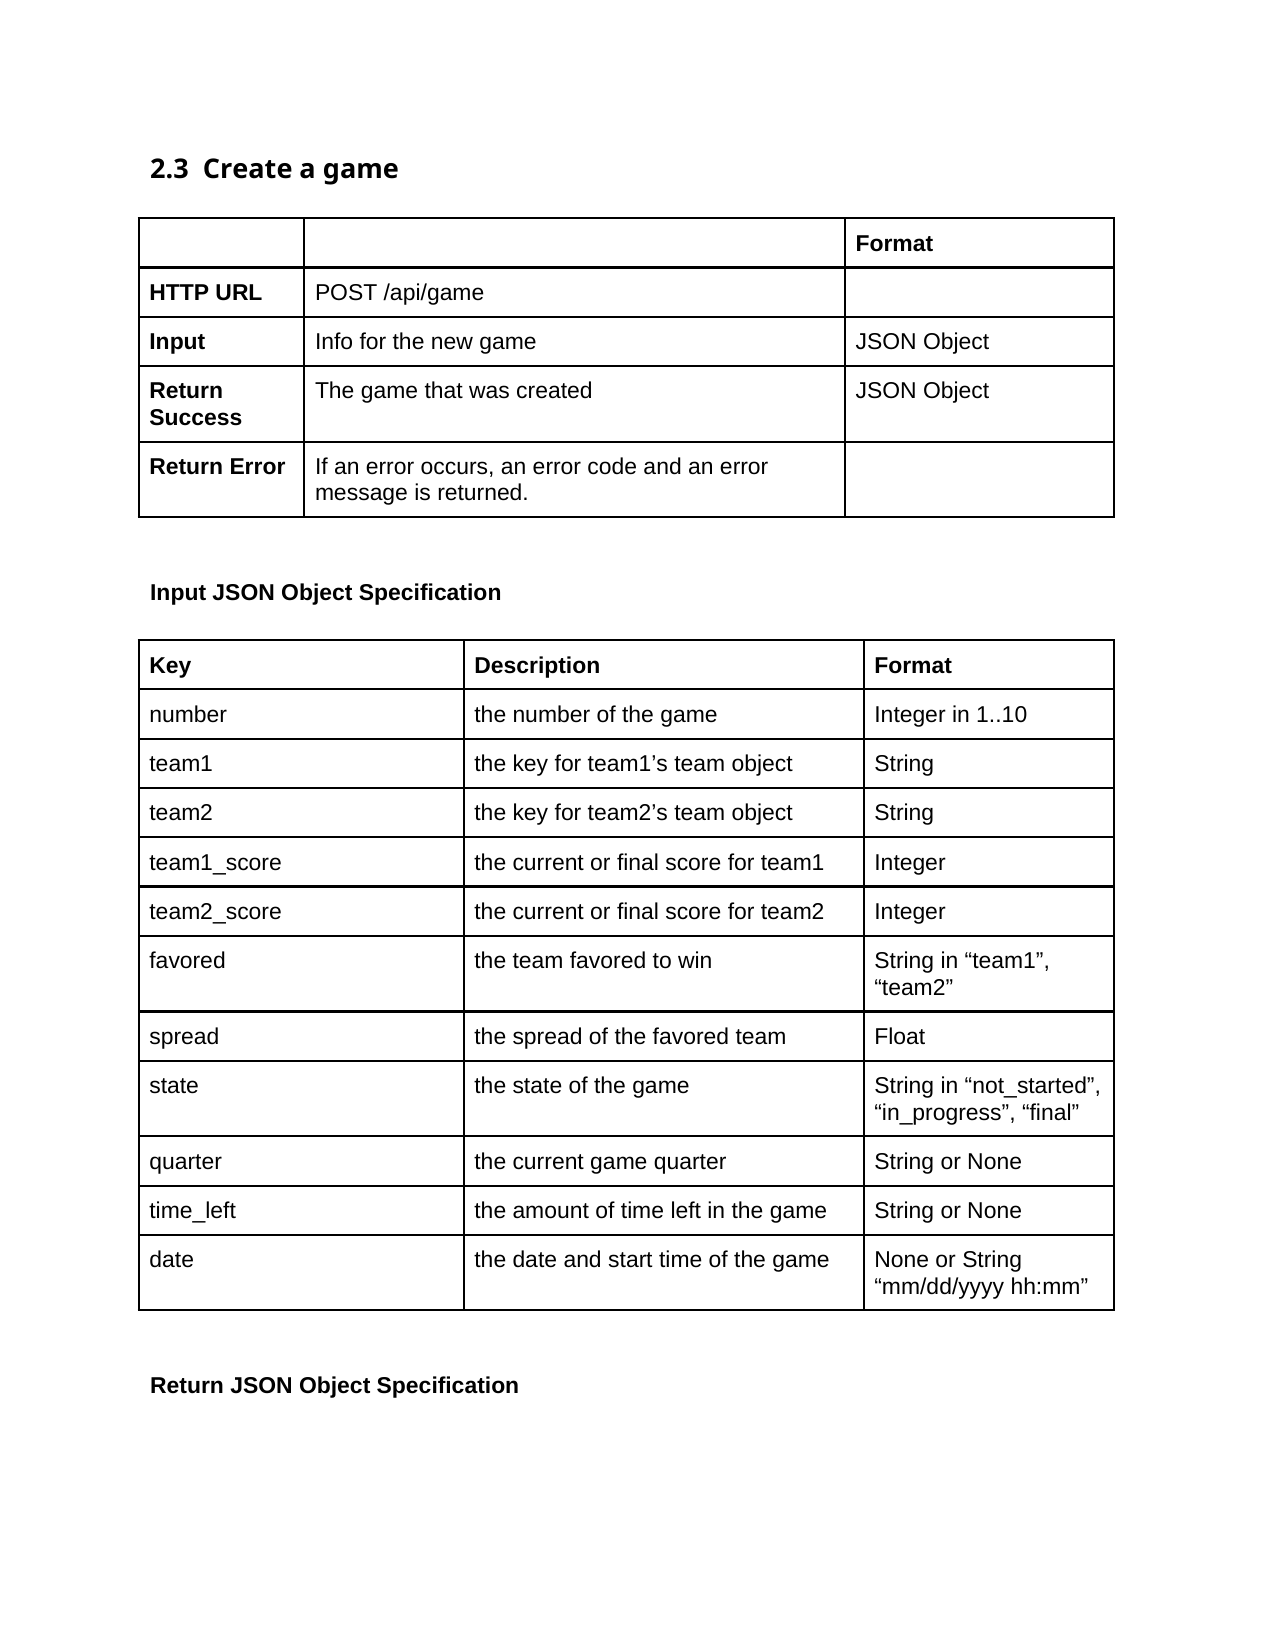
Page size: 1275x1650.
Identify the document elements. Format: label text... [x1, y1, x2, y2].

table_cell favored [140, 937, 463, 1010]
table_header Description [465, 641, 863, 688]
table_cell [846, 269, 1113, 316]
table_cell POST /api/game [305, 269, 844, 316]
table_cell Input [140, 318, 303, 365]
table_cell String in “not_started”, “in_progress”, “final” [865, 1062, 1113, 1135]
table_cell the team favored to win [465, 937, 863, 1010]
table_cell Return Error [140, 443, 303, 516]
table_cell the current or final score for team1 [465, 838, 863, 885]
table_cell Float [865, 1013, 1113, 1059]
table_cell JSON Object [846, 367, 1113, 441]
table_cell [846, 443, 1113, 516]
table_cell team1 [140, 740, 463, 787]
table_cell the key for team2’s team object [465, 789, 863, 836]
table_cell None or String “mm/dd/yyyy hh:mm” [865, 1236, 1113, 1309]
table_cell JSON Object [846, 318, 1113, 365]
subtitle 2.3 Create a game [150, 150, 1125, 187]
table_cell the spread of the favored team [465, 1013, 863, 1059]
table_cell the current or final score for team2 [465, 888, 863, 935]
table_cell If an error occurs, an error code and an error message is returned. [305, 443, 844, 516]
table_cell team2 [140, 789, 463, 836]
table_header Format [846, 219, 1113, 266]
table_cell Return Success [140, 367, 303, 441]
table_header [140, 219, 303, 266]
table_cell Integer [865, 838, 1113, 885]
table_header Format [865, 641, 1113, 688]
table_cell the number of the game [465, 690, 863, 738]
table_cell String or None [865, 1137, 1113, 1184]
table_cell the state of the game [465, 1062, 863, 1135]
table_cell date [140, 1236, 463, 1309]
text Return JSON Object Specification [150, 1372, 1125, 1398]
table_cell quarter [140, 1137, 463, 1184]
table_cell HTTP URL [140, 269, 303, 316]
text Input JSON Object Specification [150, 579, 1125, 605]
table_cell the date and start time of the game [465, 1236, 863, 1309]
table_cell Integer in 1..10 [865, 690, 1113, 738]
table_cell time_left [140, 1187, 463, 1234]
table_header [305, 219, 844, 266]
table_cell String in “team1”, “team2” [865, 937, 1113, 1010]
table_cell Integer [865, 888, 1113, 935]
table_header Key [140, 641, 463, 688]
table_cell team1_score [140, 838, 463, 885]
table_cell String [865, 789, 1113, 836]
table_cell the amount of time left in the game [465, 1187, 863, 1234]
table_cell the key for team1’s team object [465, 740, 863, 787]
table_cell String or None [865, 1187, 1113, 1234]
table_cell spread [140, 1013, 463, 1059]
table_cell team2_score [140, 888, 463, 935]
table_cell number [140, 690, 463, 738]
table_cell state [140, 1062, 463, 1135]
table_cell the current game quarter [465, 1137, 863, 1184]
table_cell String [865, 740, 1113, 787]
table_cell The game that was created [305, 367, 844, 441]
table_cell Info for the new game [305, 318, 844, 365]
